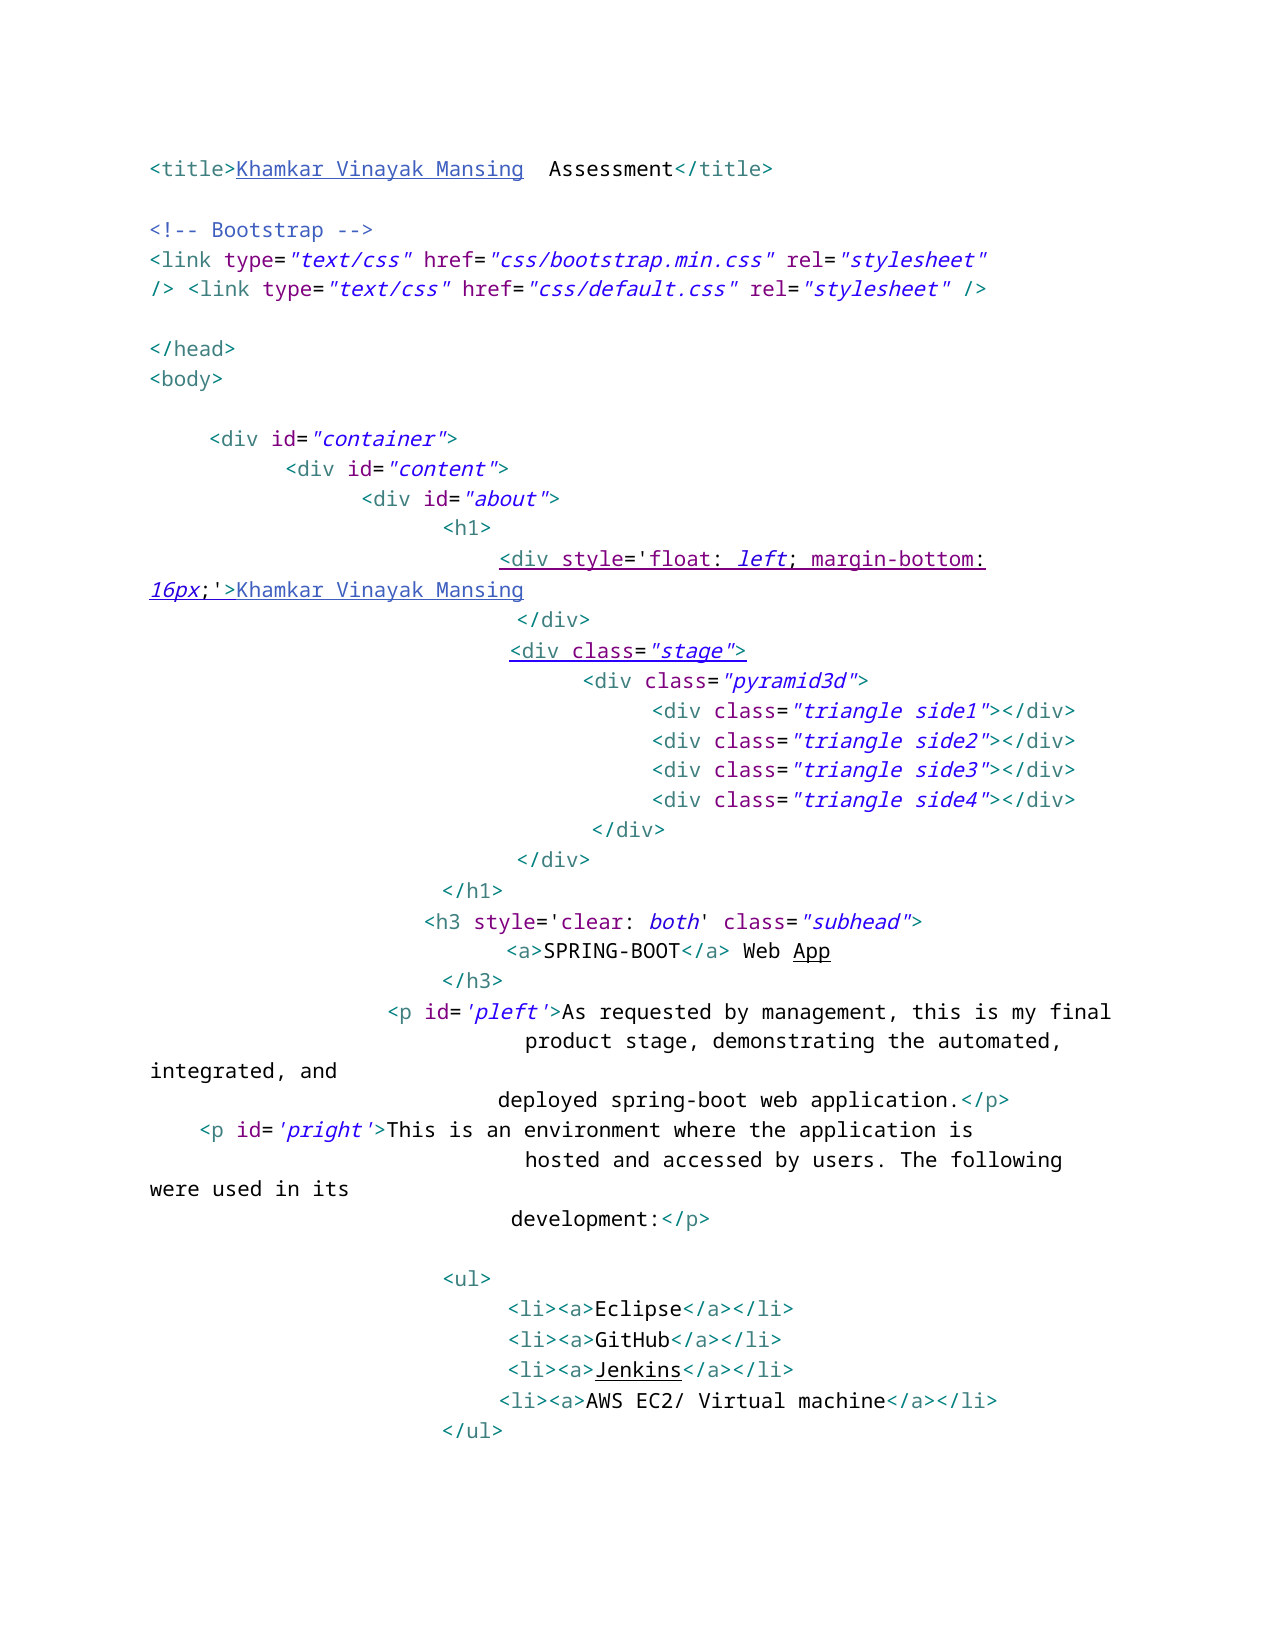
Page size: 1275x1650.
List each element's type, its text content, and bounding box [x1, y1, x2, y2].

text <div class="triangle side2"></div> [148, 726, 1124, 754]
text product stage, demonstrating the automated, integrated, and [148, 1027, 1124, 1084]
text <li><a>GitHub</a></li> [148, 1325, 1124, 1353]
text </div> [148, 846, 1124, 874]
text <div class="triangle side1"></div> [148, 696, 1124, 725]
text hosted and accessed by users. The following were used in its [148, 1145, 1124, 1203]
text <p id='pleft'>As requested by management, this is my final [148, 997, 1124, 1025]
text </div> [148, 605, 1124, 634]
text <div id="content"> [148, 454, 1124, 482]
text development:</p> [148, 1204, 1124, 1232]
text <li><a>Jenkins</a></li> [148, 1356, 1124, 1384]
text <ul> [148, 1264, 1124, 1292]
text <div id="container"> [148, 424, 1124, 453]
text <title>Khamkar Vinayak Mansing Assessment</title> [148, 154, 1124, 182]
text 16px;'>Khamkar Vinayak Mansing [148, 575, 1124, 603]
text <div class="triangle side3"></div> [148, 756, 1124, 784]
text </div> [148, 815, 1124, 843]
text <link type="text/css" href="css/bootstrap.min.css" rel="stylesheet" /> <link type="text/css" href="css/default.css" rel="stylesheet" /> [148, 245, 1021, 303]
text deployed spring-boot web application.</p> [148, 1086, 1124, 1114]
text <body> [148, 364, 322, 393]
text </head> [148, 334, 322, 363]
text <a>SPRING-BOOT</a> Web App [148, 937, 1124, 965]
text <h3 style='clear: both' class="subhead"> [148, 907, 1124, 935]
text <li><a>Eclipse</a></li> [148, 1294, 1124, 1323]
text <p id='pright'>This is an environment where the application is [148, 1115, 1124, 1144]
text <div class="pyramid3d"> [148, 667, 1124, 695]
text </h1> [148, 876, 1124, 905]
text </ul> [148, 1416, 1124, 1444]
text <div style='float: left; margin-bottom: [150, 544, 1124, 572]
text <div class="triangle side4"></div> [148, 785, 1124, 814]
text <div id="about"> [148, 484, 1124, 512]
text <li><a>AWS EC2/ Virtual machine</a></li> [148, 1386, 1124, 1415]
text <div class="stage"> [148, 636, 1124, 664]
text <!-- Bootstrap --> [148, 215, 1101, 243]
text <h1> [148, 513, 1124, 542]
text </h3> [148, 966, 1124, 995]
